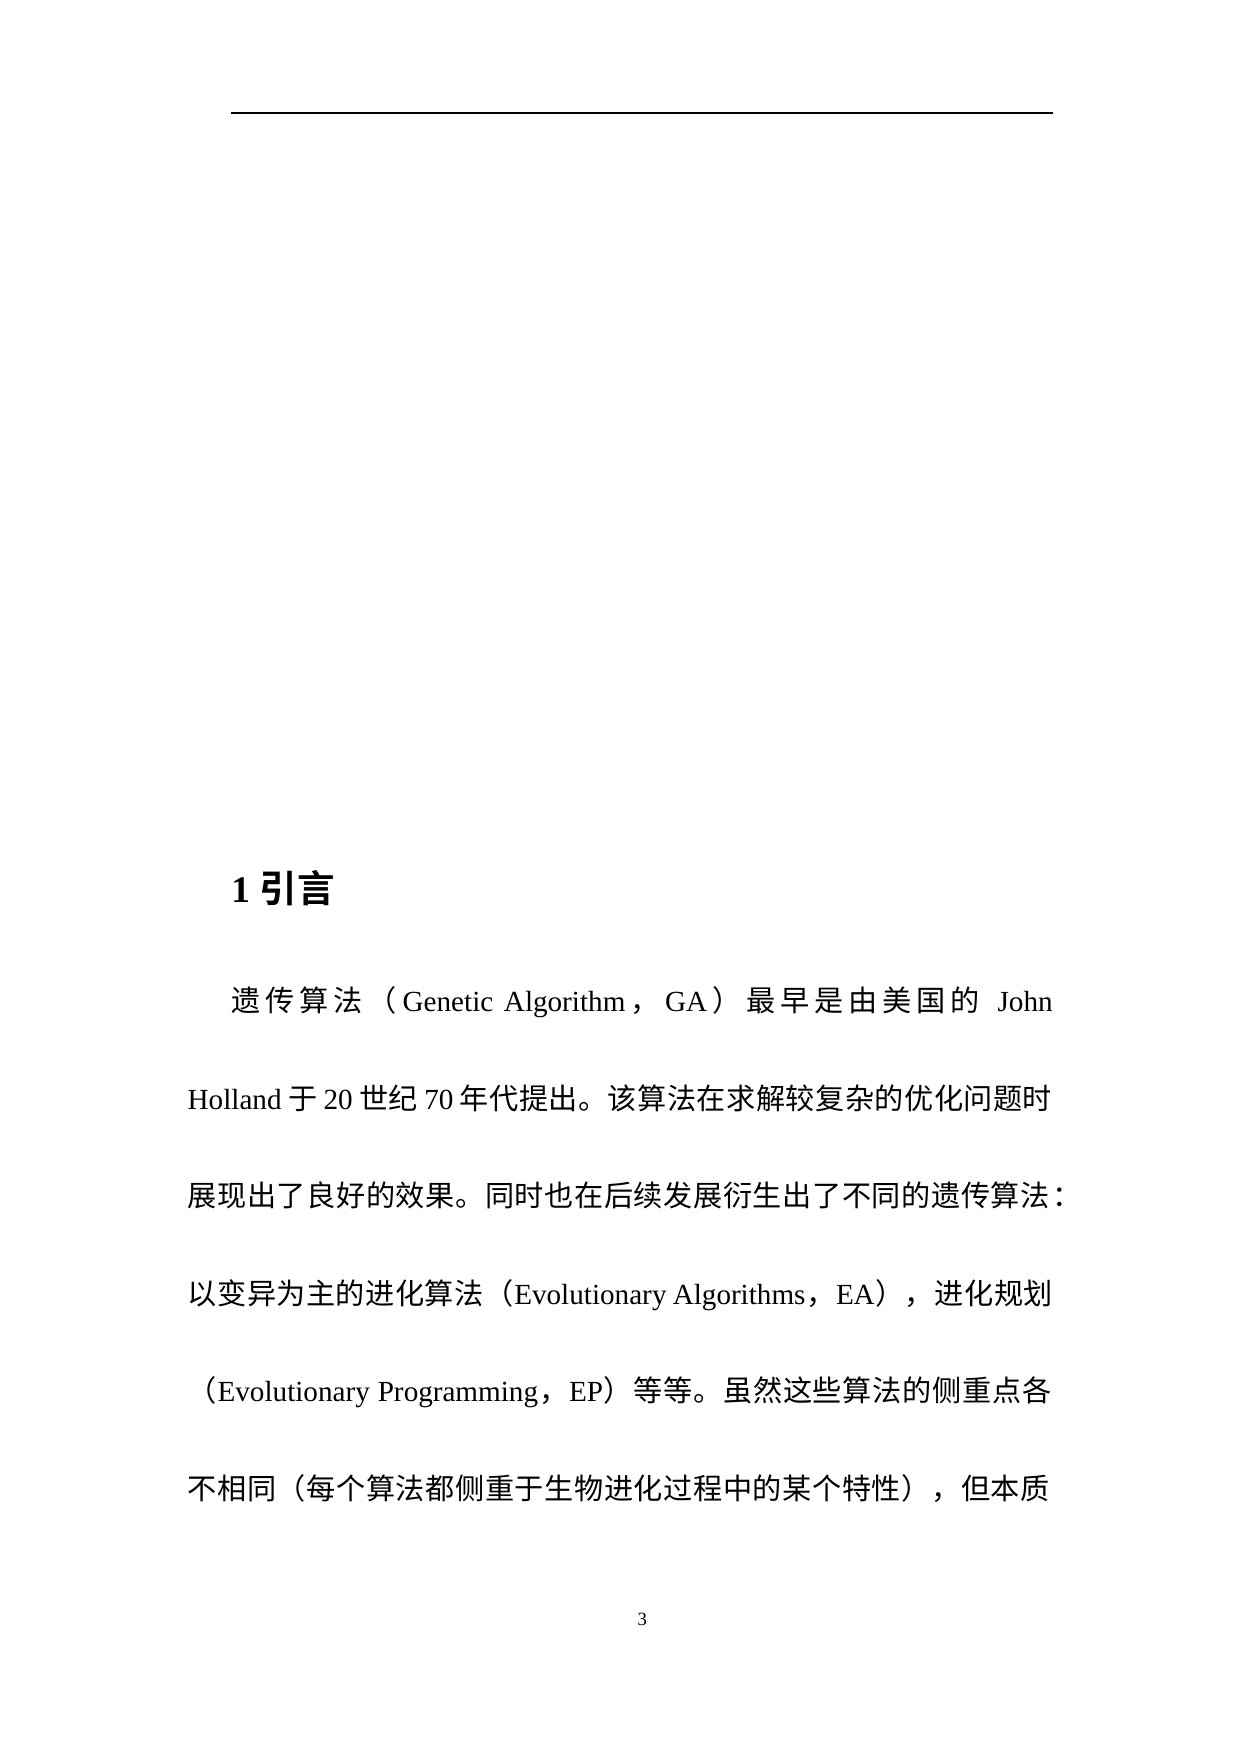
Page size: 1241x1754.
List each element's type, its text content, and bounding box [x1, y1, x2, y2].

subtitle 1 引言 [231, 854, 1053, 919]
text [187, 967, 1053, 1519]
